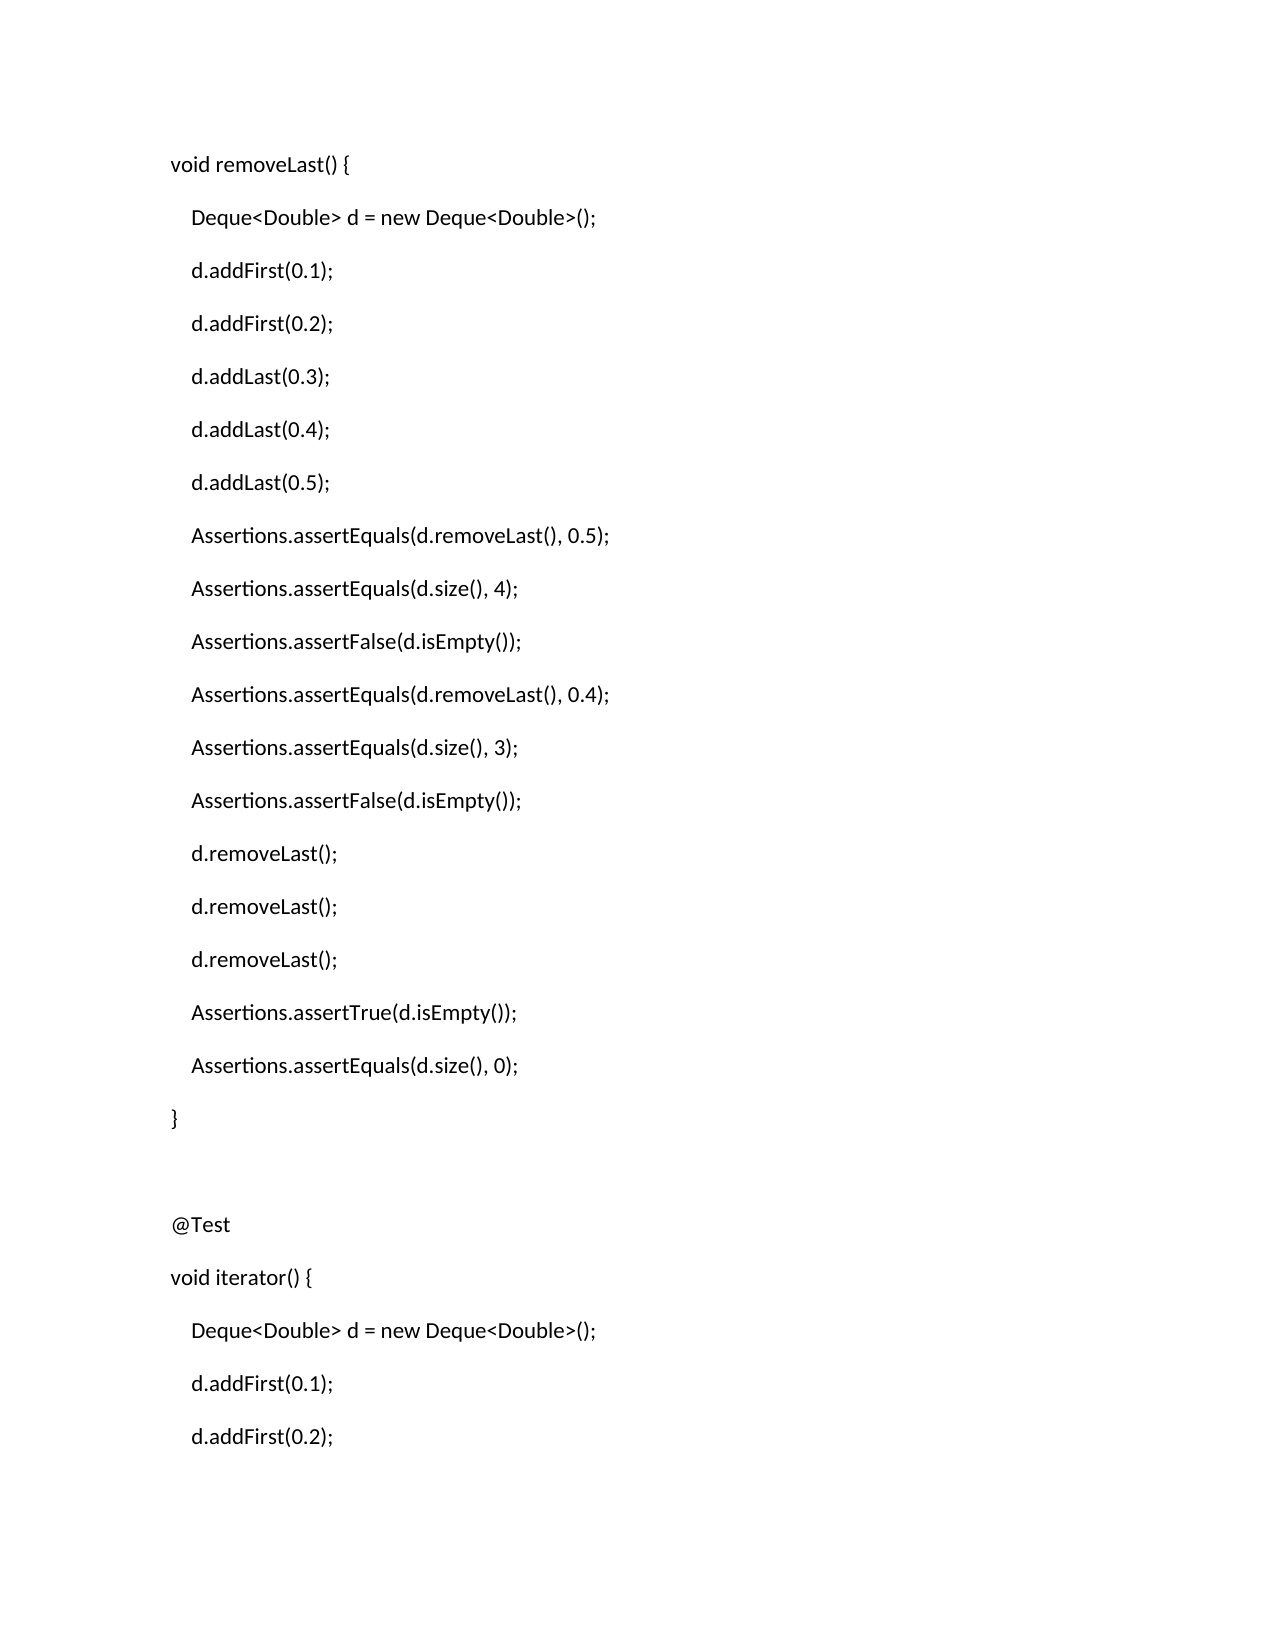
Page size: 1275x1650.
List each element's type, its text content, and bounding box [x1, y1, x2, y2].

text d.removeLast(); [150, 945, 1125, 973]
text Deque<Double> d = new Deque<Double>(); [150, 1316, 1125, 1344]
text d.addFirst(0.1); [150, 256, 1125, 284]
text Assertions.assertFalse(d.isEmpty()); [150, 786, 1125, 814]
text Assertions.assertEquals(d.removeLast(), 0.4); [150, 680, 1125, 708]
text d.addFirst(0.2); [150, 1422, 1125, 1451]
text Assertions.assertTrue(d.isEmpty()); [150, 998, 1125, 1026]
text } [150, 1104, 1125, 1132]
text d.removeLast(); [150, 892, 1125, 920]
text Deque<Double> d = new Deque<Double>(); [150, 203, 1125, 231]
text d.addLast(0.4); [150, 415, 1125, 443]
text Assertions.assertEquals(d.size(), 4); [150, 574, 1125, 602]
text d.addLast(0.3); [150, 362, 1125, 390]
text d.addLast(0.5); [150, 468, 1125, 496]
text d.addFirst(0.1); [150, 1369, 1125, 1397]
text d.removeLast(); [150, 839, 1125, 867]
text void removeLast() { [150, 150, 1125, 178]
text d.addFirst(0.2); [150, 309, 1125, 337]
text Assertions.assertEquals(d.size(), 3); [150, 733, 1125, 761]
text Assertions.assertEquals(d.removeLast(), 0.5); [150, 521, 1125, 549]
text @Test [150, 1210, 1125, 1238]
text void iterator() { [150, 1263, 1125, 1291]
text Assertions.assertFalse(d.isEmpty()); [150, 627, 1125, 655]
text Assertions.assertEquals(d.size(), 0); [150, 1051, 1125, 1079]
